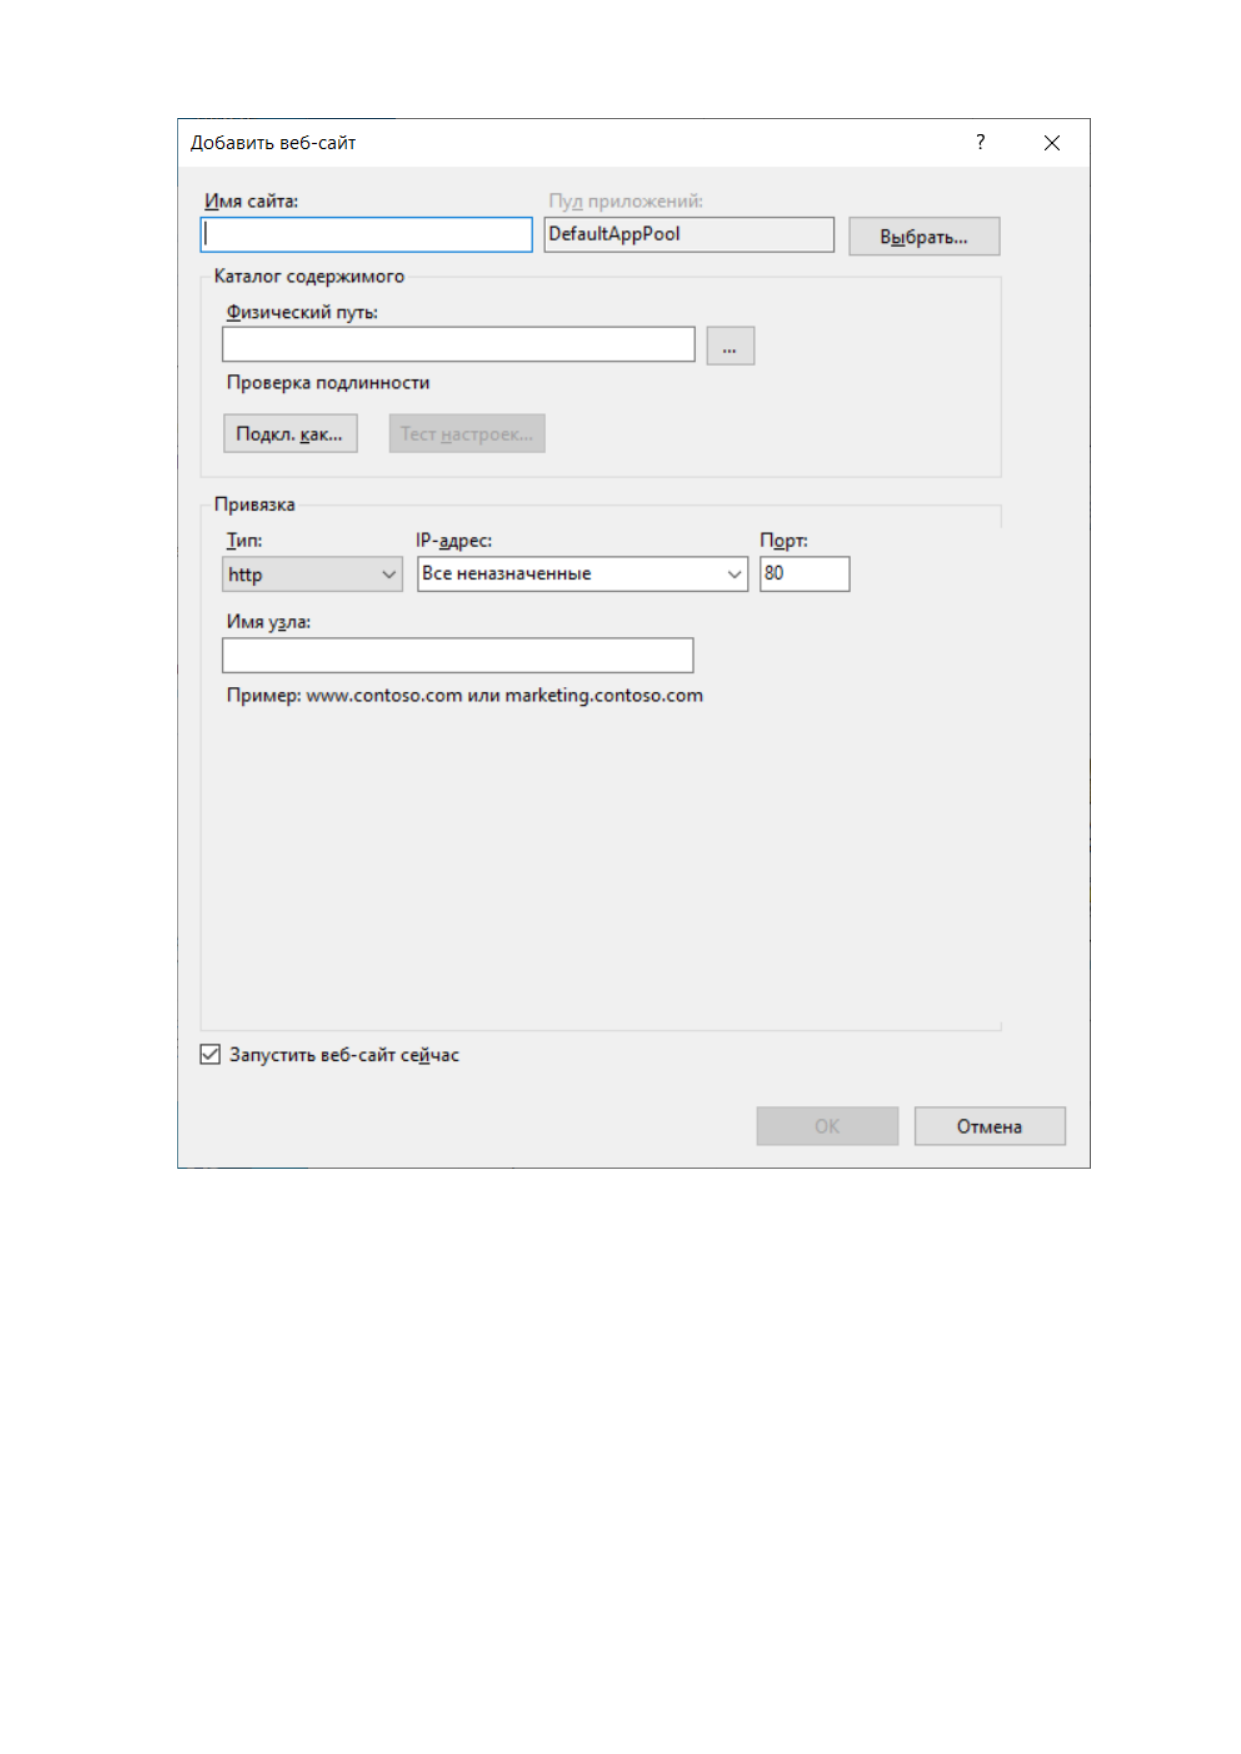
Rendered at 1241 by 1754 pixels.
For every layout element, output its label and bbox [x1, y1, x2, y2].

picture [177, 118, 1091, 1279]
